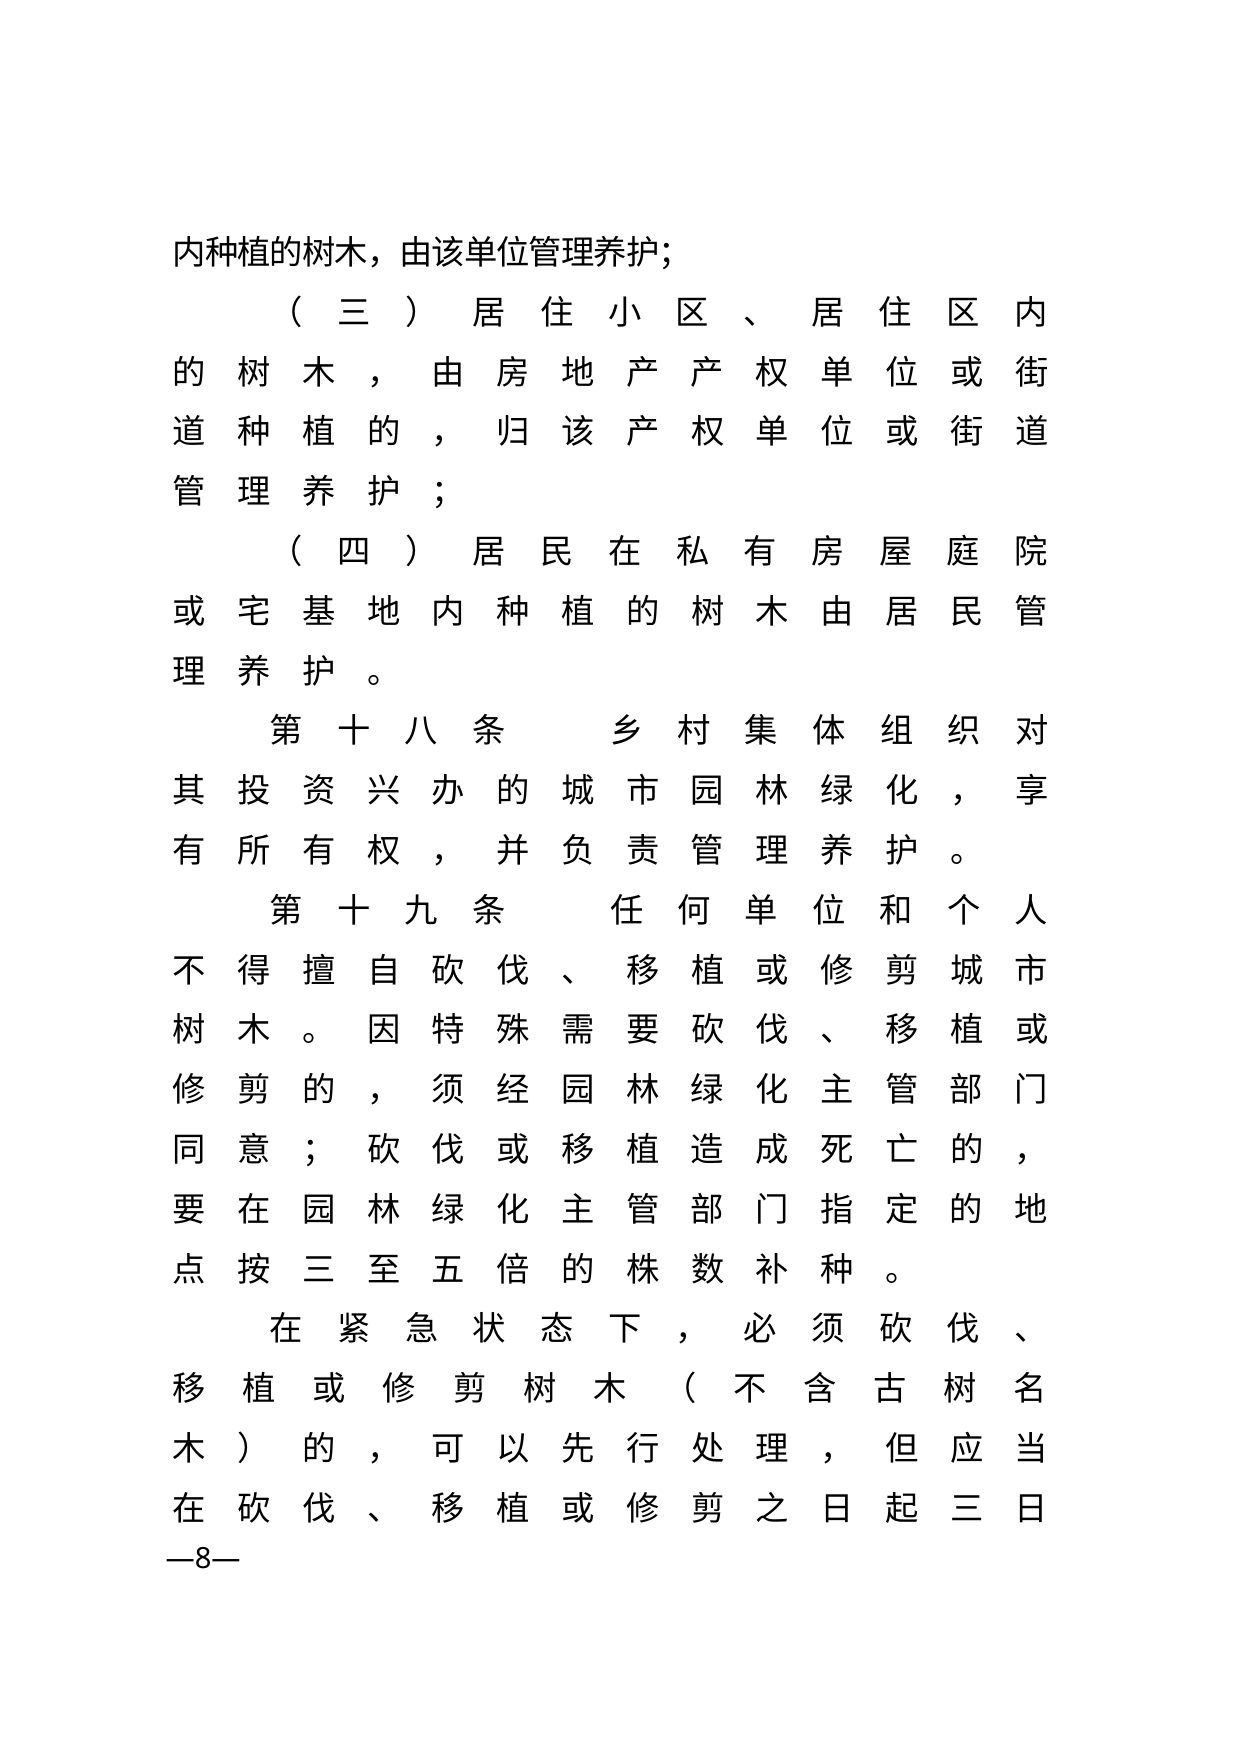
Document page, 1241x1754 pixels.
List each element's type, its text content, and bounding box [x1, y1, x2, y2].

text 第十八条 乡村集体组织对其投资兴办的城市园林绿化，享有所有权，并负责管理养护。 [172, 698, 1079, 878]
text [172, 220, 1079, 280]
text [172, 1296, 1079, 1536]
text 第十九条 任何单位和个人不得擅自砍伐、移植或修剪城市树木。因特殊需要砍伐、移植或修剪的，须经园林绿化主管部门同意；砍伐或移植造成死亡的，要在园林绿化主管部门指定的地点按三至五倍的株数补种。 [172, 878, 1079, 1296]
text （三）居住小区、居住区内的树木，由房地产产权单位或街道种植的，归该产权单位或街道管理养护； [172, 280, 1079, 519]
text （四）居民在私有房屋庭院或宅基地内种植的树木由居民管理养护。 [172, 519, 1079, 698]
